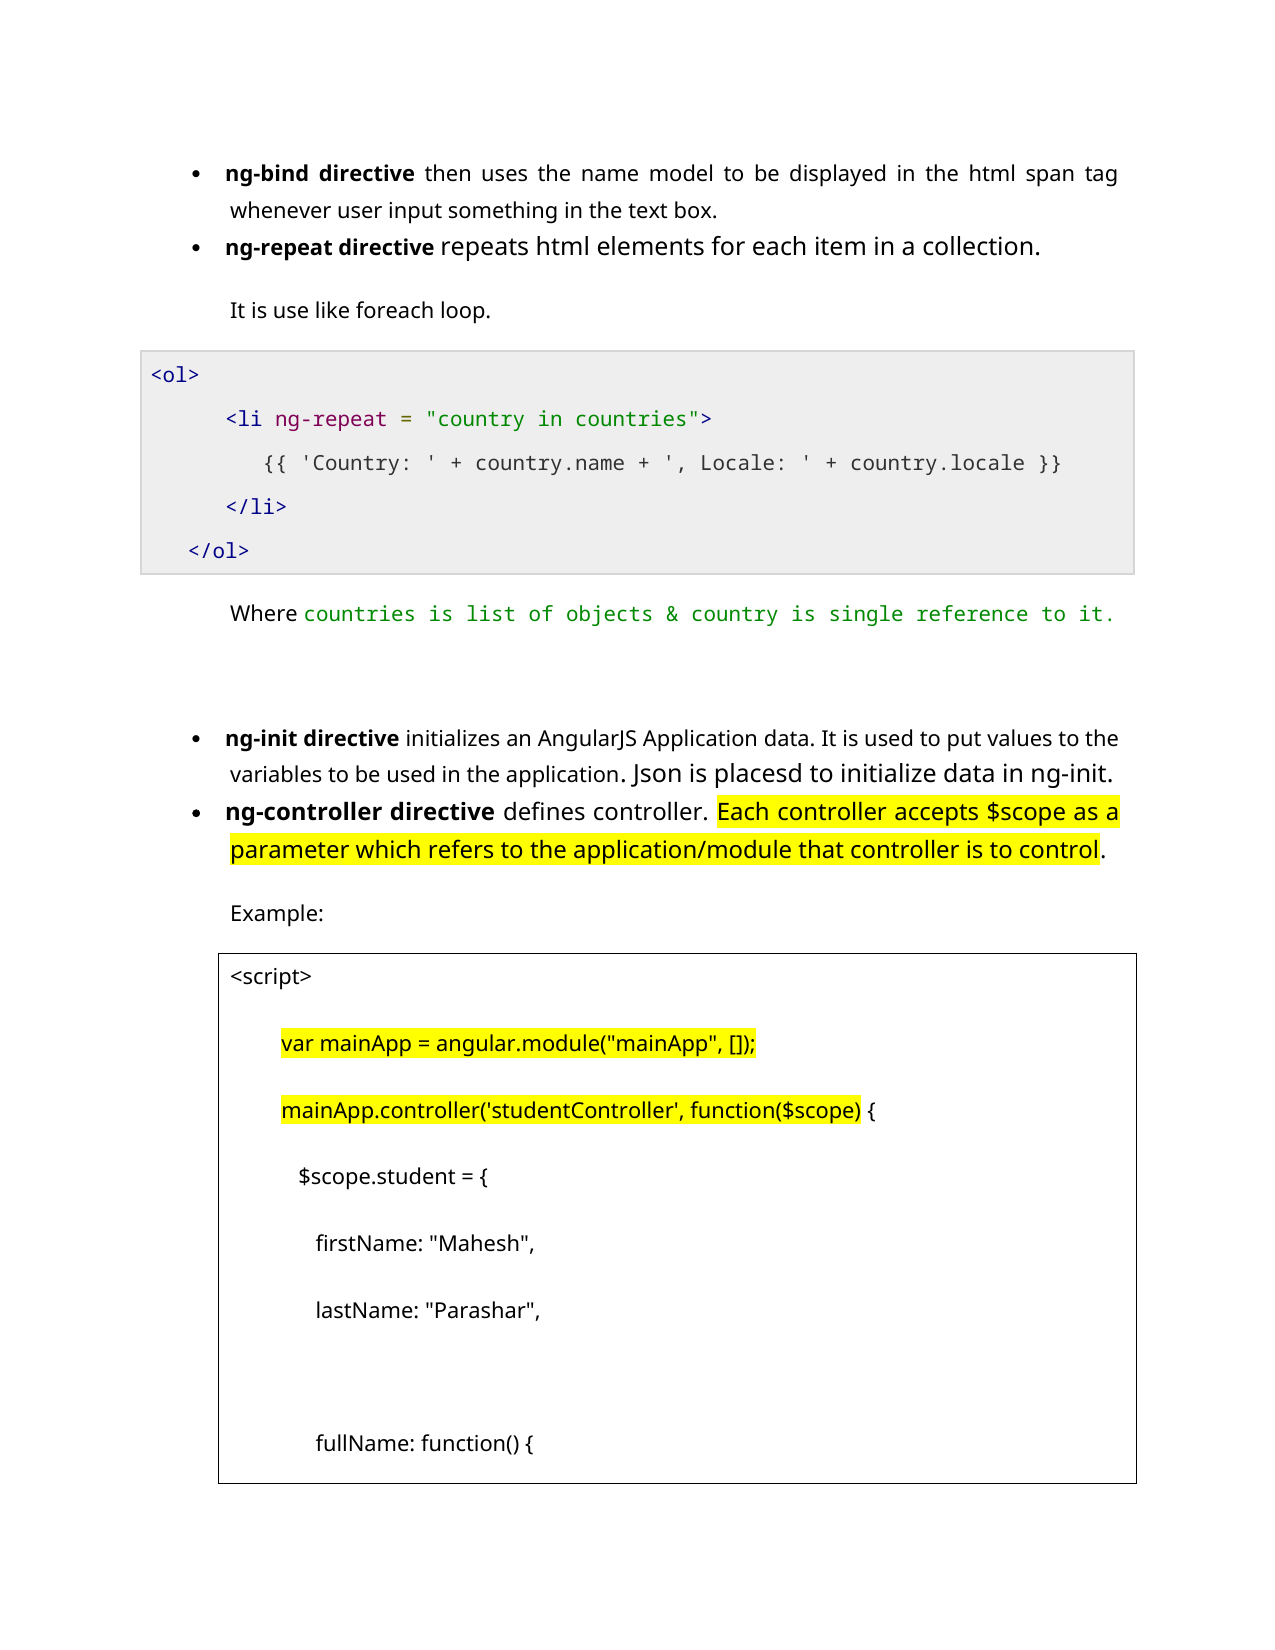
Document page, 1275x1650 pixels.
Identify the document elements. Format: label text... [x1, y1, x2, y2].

text </li> [142, 482, 1133, 521]
list ng-init directive initializes an AngularJS Application data. It is used to put values to the variables to be used in the application. Json is placesd to initialize data in ng-init. [192, 715, 1120, 790]
list ng-repeat directive repeats html elements for each item in a collection. [192, 225, 1120, 262]
list ng-bind directive then uses the name model to be displayed in the html span tag whenever user input something in the text box. [192, 150, 1120, 225]
text <li ng-repeat = "country in countries"> [142, 394, 1133, 432]
text </ol> [142, 526, 1133, 573]
text <ol> [142, 352, 1133, 388]
text {{ 'Country: ' + country.name + ', Locale: ' + country.locale }} [142, 438, 1133, 476]
list ng-controller directive defines controller. Each controller accepts $scope as a parameter which refers to the application/module that controller is to control. [192, 790, 1120, 865]
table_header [219, 954, 1136, 1483]
text It is use like foreach loop. [230, 287, 1120, 325]
text Example: [230, 890, 1120, 928]
text Where countries is list of objects & country is single reference to it. [230, 590, 1120, 628]
